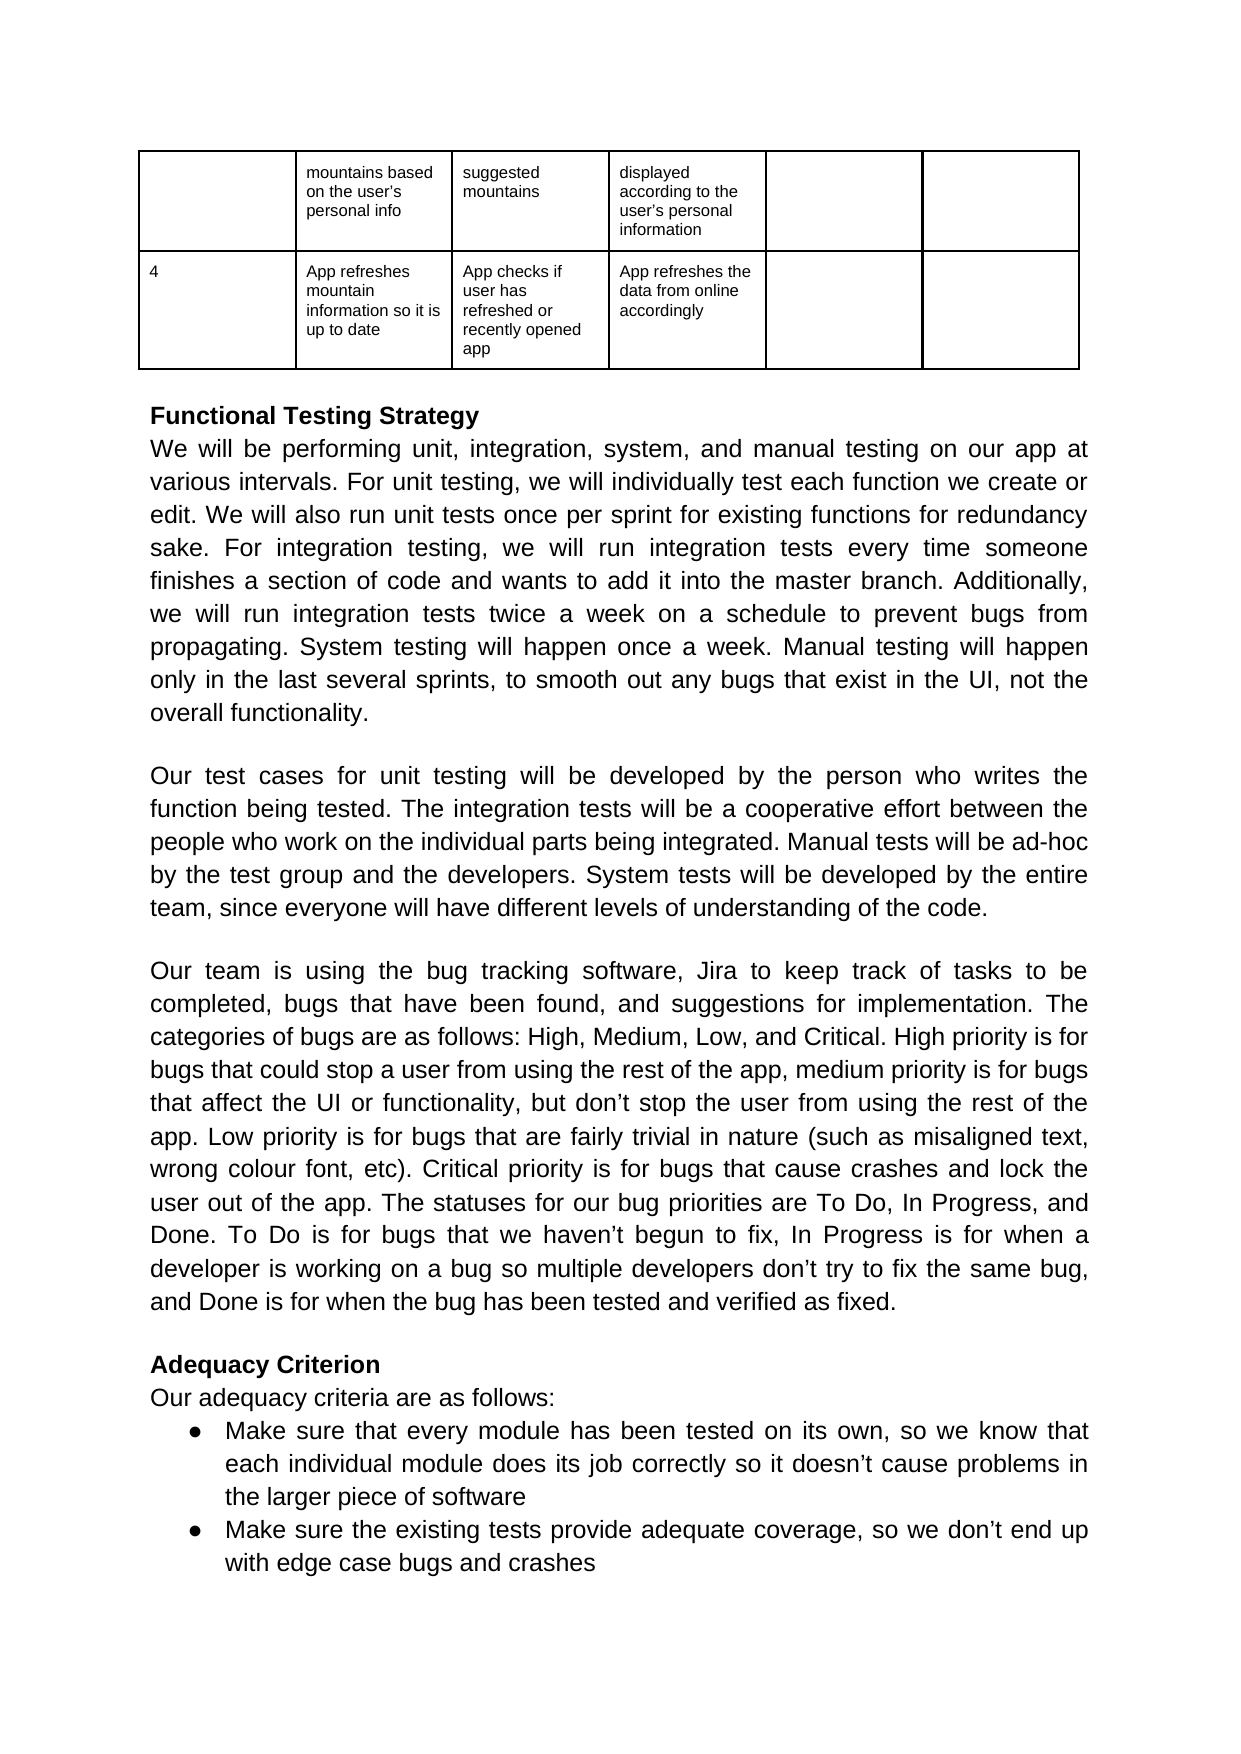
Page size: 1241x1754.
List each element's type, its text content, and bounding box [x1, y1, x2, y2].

table_cell App refreshes the data from online accordingly [610, 252, 765, 368]
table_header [453, 152, 608, 249]
text Our test cases for unit testing will be developed by the person who writes the function being tested. The integration tests will be a cooperative effort between the people who work on the individual parts being integrated. Manual tests will be ad-hoc by the test group and the developers. System tests will be developed by the entire team, since everyone will have different levels of understanding of the code. [150, 761, 1090, 922]
table_header [767, 152, 921, 249]
text Adequacy Criterion [150, 1350, 1090, 1378]
list Make sure that every module has been tested on its own, so we know that each individual module does its job correctly so it doesn’t cause problems in the larger piece of software [187, 1416, 1090, 1511]
table_header [924, 152, 1078, 249]
text Our adequacy criteria are as follows: [150, 1383, 1090, 1412]
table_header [610, 152, 765, 249]
list Make sure the existing tests provide adequate coverage, so we don’t end up with edge case bugs and crashes [187, 1515, 1090, 1577]
text Functional Testing Strategy [150, 401, 1090, 429]
table_cell App refreshes mountain information so it is up to date [297, 252, 451, 368]
table_cell [767, 252, 921, 368]
table_cell [924, 252, 1078, 368]
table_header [297, 152, 451, 249]
table_header 3 [140, 152, 295, 249]
text Our team is using the bug tracking software, Jira to keep track of tasks to be completed, bugs that have been found, and suggestions for implementation. The categories of bugs are as follows: High, Medium, Low, and Critical. High priority is for bugs that could stop a user from using the rest of the app, medium priority is for bugs that affect the UI or functionality, but don’t stop the user from using the rest of the app. Low priority is for bugs that are fairly trivial in nature (such as misaligned text, wrong colour font, etc). Critical priority is for bugs that cause crashes and lock the user out of the app. The statuses for our bug priorities are To Do, In Progress, and Done. To Do is for bugs that we haven’t begun to fix, In Progress is for when a developer is working on a bug so multiple developers don’t try to fix the same bug, and Done is for when the bug has been tested and verified as fixed. [150, 956, 1090, 1315]
text We will be performing unit, integration, system, and manual testing on our app at various intervals. For unit testing, we will individually test each function we create or edit. We will also run unit tests once per sprint for existing functions for redundancy sake. For integration testing, we will run integration tests every time someone finishes a section of code and wants to add it into the master branch. Additionally, we will run integration tests twice a week on a schedule to prevent bugs from propagating. System testing will happen once a week. Manual testing will happen only in the last several sprints, to smooth out any bugs that exist in the UI, not the overall functionality. [150, 434, 1090, 727]
table_cell App checks if user has refreshed or recently opened app [453, 252, 608, 368]
table_cell 4 [140, 252, 295, 368]
